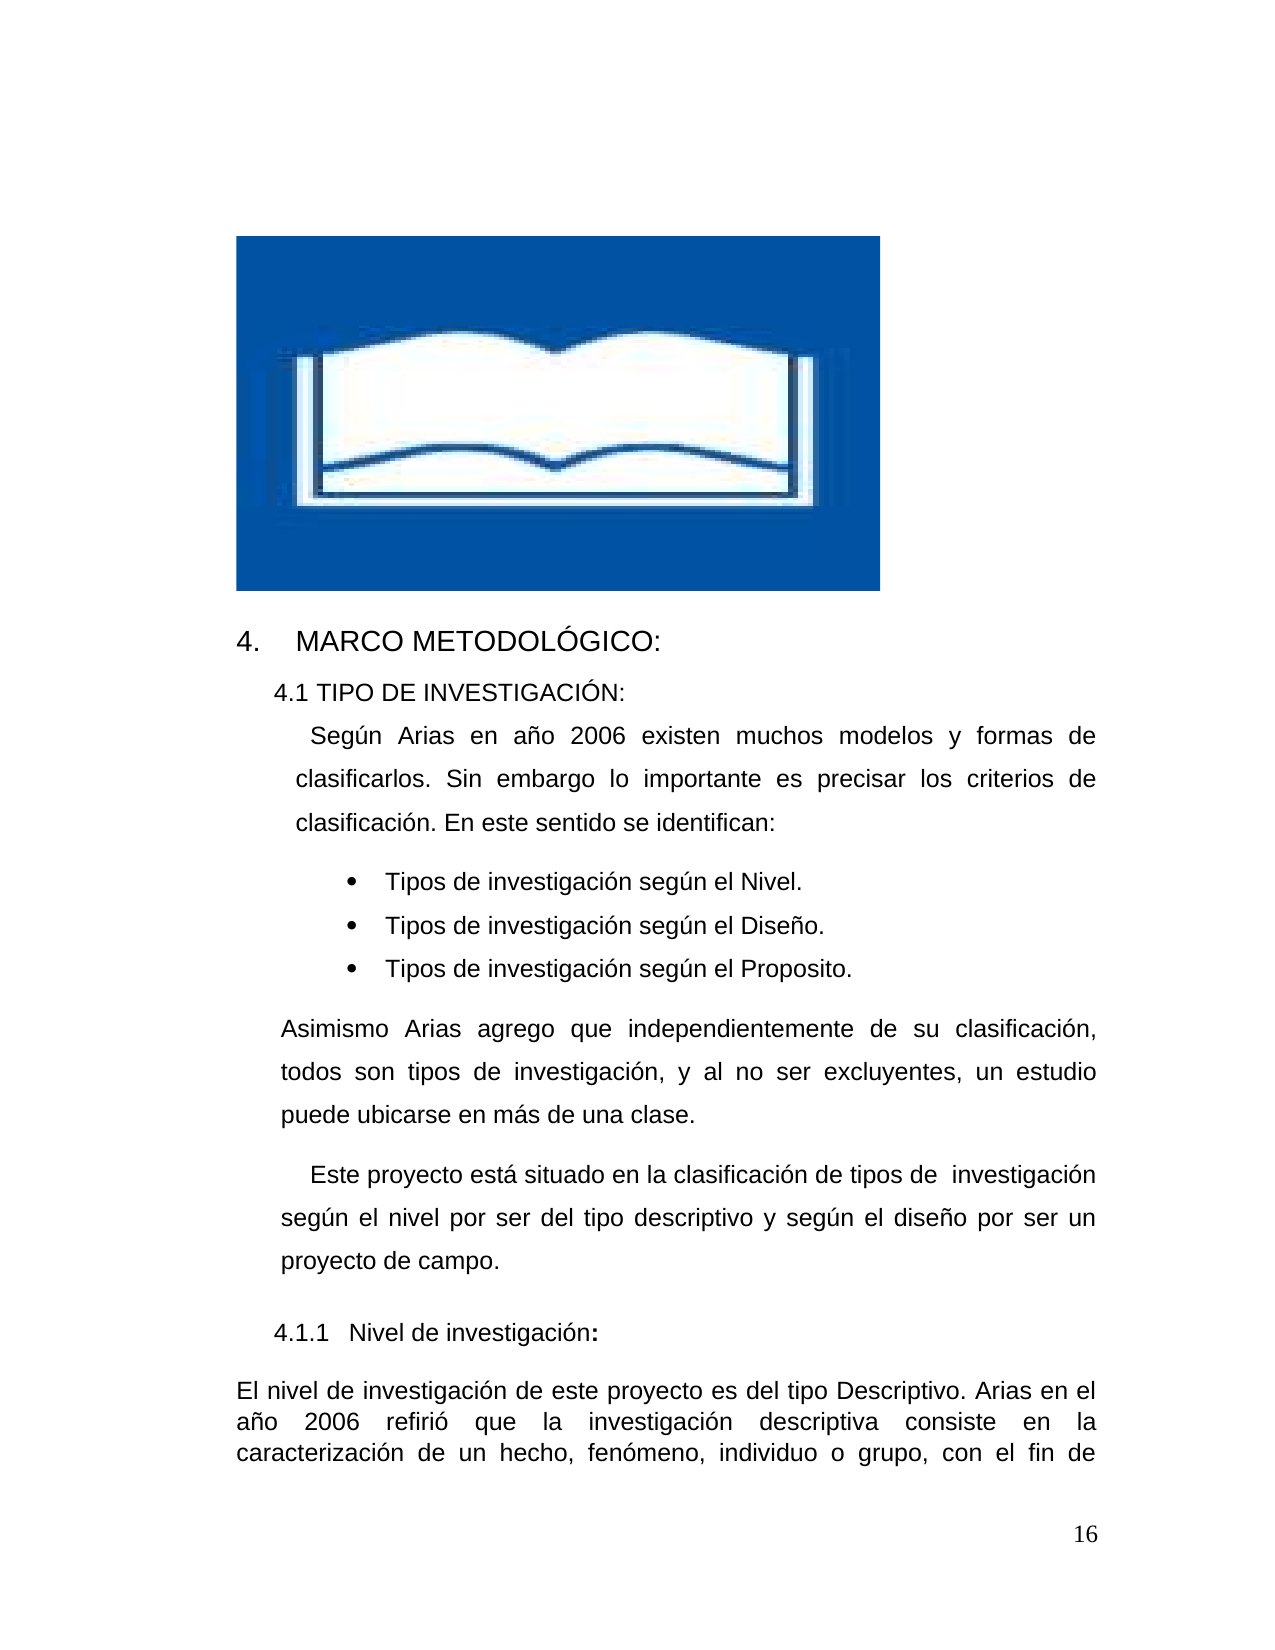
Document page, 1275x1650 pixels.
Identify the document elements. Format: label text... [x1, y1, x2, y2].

text Según Arias en año 2006 existen muchos modelos y formas de clasificarlos. Sin embargo lo importante es precisar los criterios de clasificación. En este sentido se identifican: [295, 721, 1098, 836]
subtitle MARCO METODOLÓGICO: [236, 624, 1098, 657]
list Tipos de investigación según el Nivel. [347, 867, 1098, 896]
text Asimismo Arias agrego que independientemente de su clasificación, todos son tipos de investigación, y al no ser excluyentes, un estudio puede ubicarse en más de una clase. [281, 1014, 1098, 1129]
subtitle TIPO DE INVESTIGACIÓN: [274, 678, 1098, 707]
text Este proyecto está situado en la clasificación de tipos de investigación según el nivel por ser del tipo descriptivo y según el diseño por ser un proyecto de campo. [281, 1160, 1098, 1275]
subtitle Nivel de investigación: [274, 1318, 1098, 1347]
list Tipos de investigación según el Proposito. [347, 954, 1098, 983]
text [236, 1376, 1098, 1467]
picture [236, 236, 880, 591]
list Tipos de investigación según el Diseño. [347, 911, 1098, 939]
